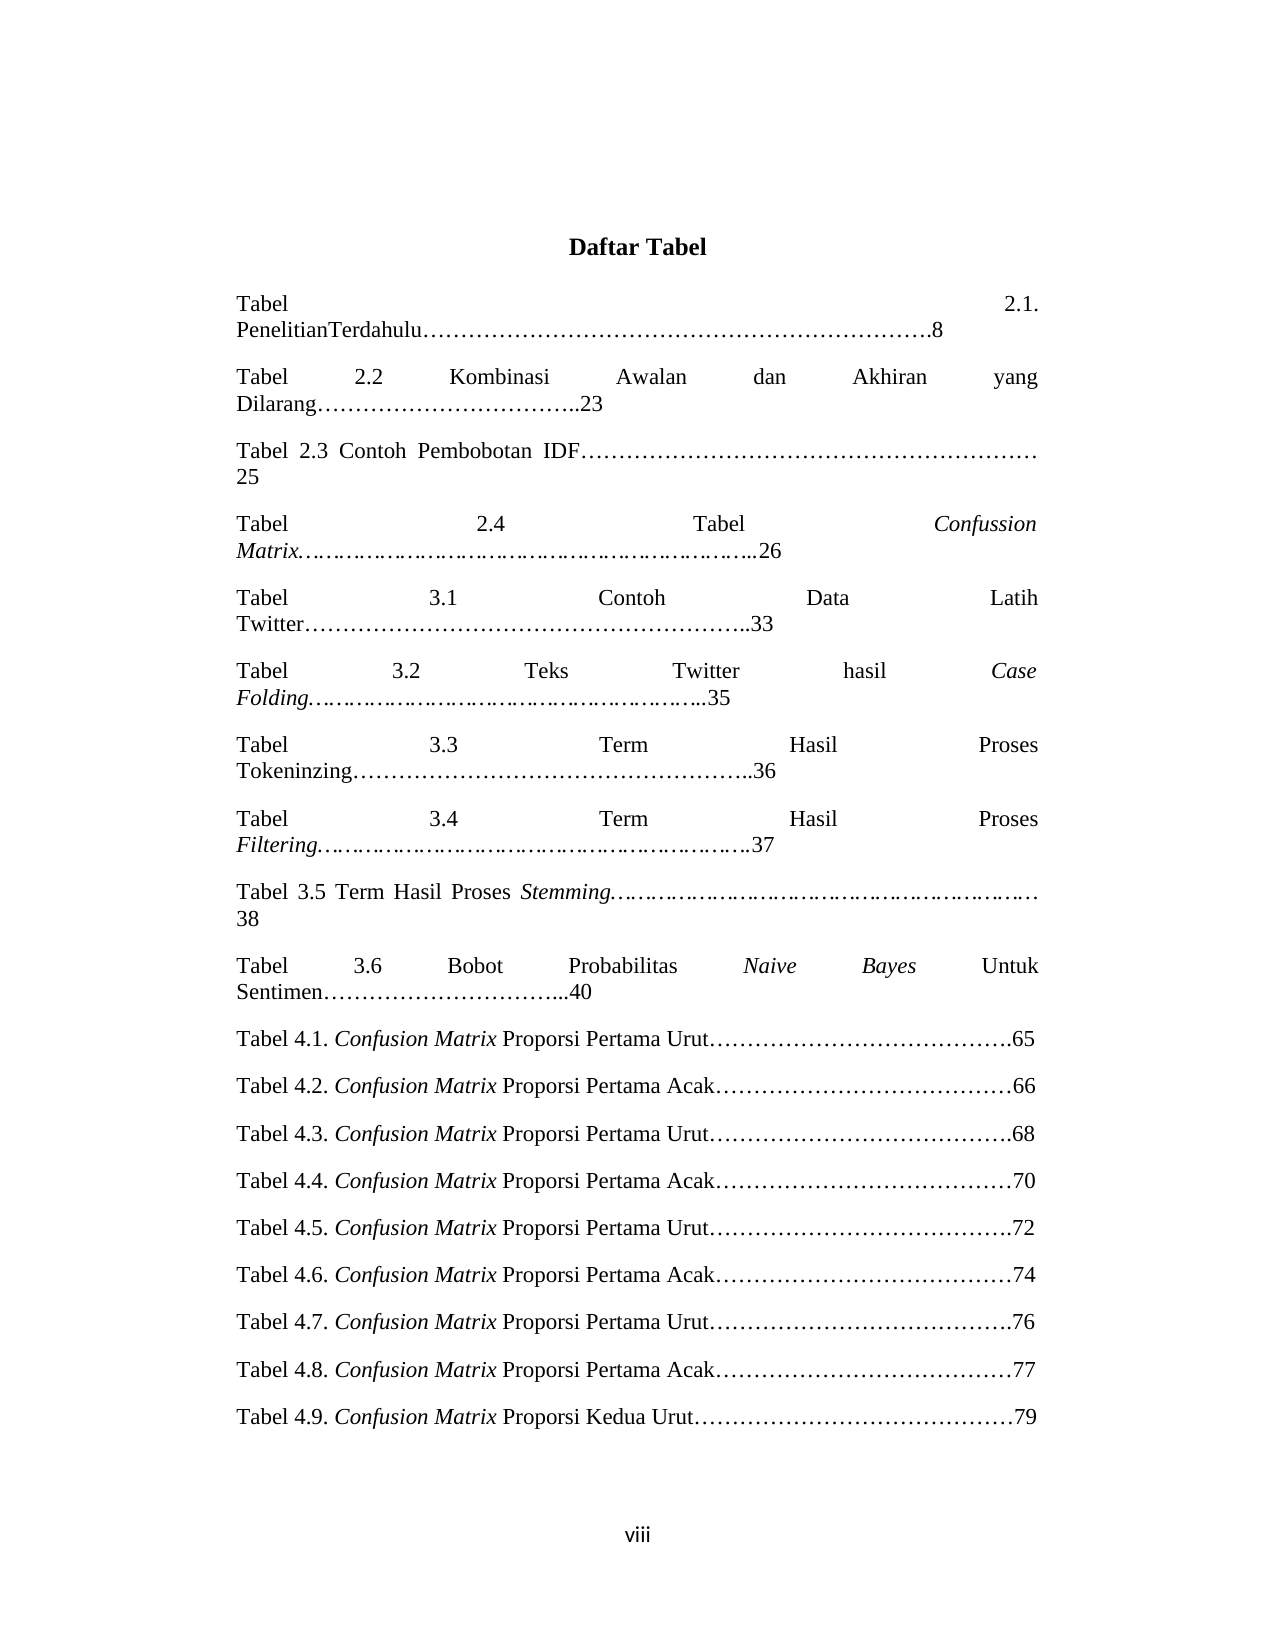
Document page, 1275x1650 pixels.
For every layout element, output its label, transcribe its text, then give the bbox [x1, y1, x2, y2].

text Tabel 2.3 Contoh Pembobotan IDF……………………………………………………25 [236, 437, 1039, 490]
subtitle Daftar Tabel [236, 232, 1039, 261]
text Tabel 3.6 Bobot Probabilitas Naive Bayes Untuk Sentimen…………………………...40 [236, 952, 1039, 1004]
text Tabel 2.2 Kombinasi Awalan dan Akhiran yang Dilarang……………………………..23 [236, 363, 1039, 416]
text Tabel 2.1. PenelitianTerdahulu………………………………………………………….8 [236, 290, 1039, 343]
text Tabel 4.5. Confusion Matrix Proporsi Pertama Urut………………………………….72 [236, 1214, 1039, 1240]
text Tabel 3.1 Contoh Data Latih Twitter…………………………………………………..33 [236, 584, 1039, 637]
text Tabel 3.5 Term Hasil Proses Stemming………………………………………………………38 [236, 878, 1039, 931]
text Tabel 4.6. Confusion Matrix Proporsi Pertama Acak…………………………………74 [236, 1261, 1039, 1288]
text Tabel 4.4. Confusion Matrix Proporsi Pertama Acak…………………………………70 [236, 1167, 1039, 1193]
text Tabel 3.3 Term Hasil Proses Tokeninzing……………………………………………..36 [236, 731, 1039, 784]
text Tabel 4.3. Confusion Matrix Proporsi Pertama Urut………………………………….68 [236, 1120, 1039, 1146]
text Tabel 4.7. Confusion Matrix Proporsi Pertama Urut………………………………….76 [236, 1308, 1039, 1335]
text Tabel 3.2 Teks Twitter hasil Case Folding…………………………………………………..35 [236, 658, 1039, 710]
text Tabel 4.8. Confusion Matrix Proporsi Pertama Acak…………………………………77 [236, 1356, 1039, 1382]
text Tabel 4.1. Confusion Matrix Proporsi Pertama Urut………………………………….65 [236, 1025, 1039, 1052]
text Tabel 4.9. Confusion Matrix Proporsi Kedua Urut……………………………………79 [236, 1403, 1039, 1429]
text Tabel 2.4 Tabel Confussion Matrix…………………………………………………………..26 [236, 511, 1039, 563]
text Tabel 3.4 Term Hasil Proses Filtering……………………………………………………….37 [236, 805, 1039, 857]
text Tabel 4.2. Confusion Matrix Proporsi Pertama Acak…………………………………66 [236, 1072, 1039, 1099]
